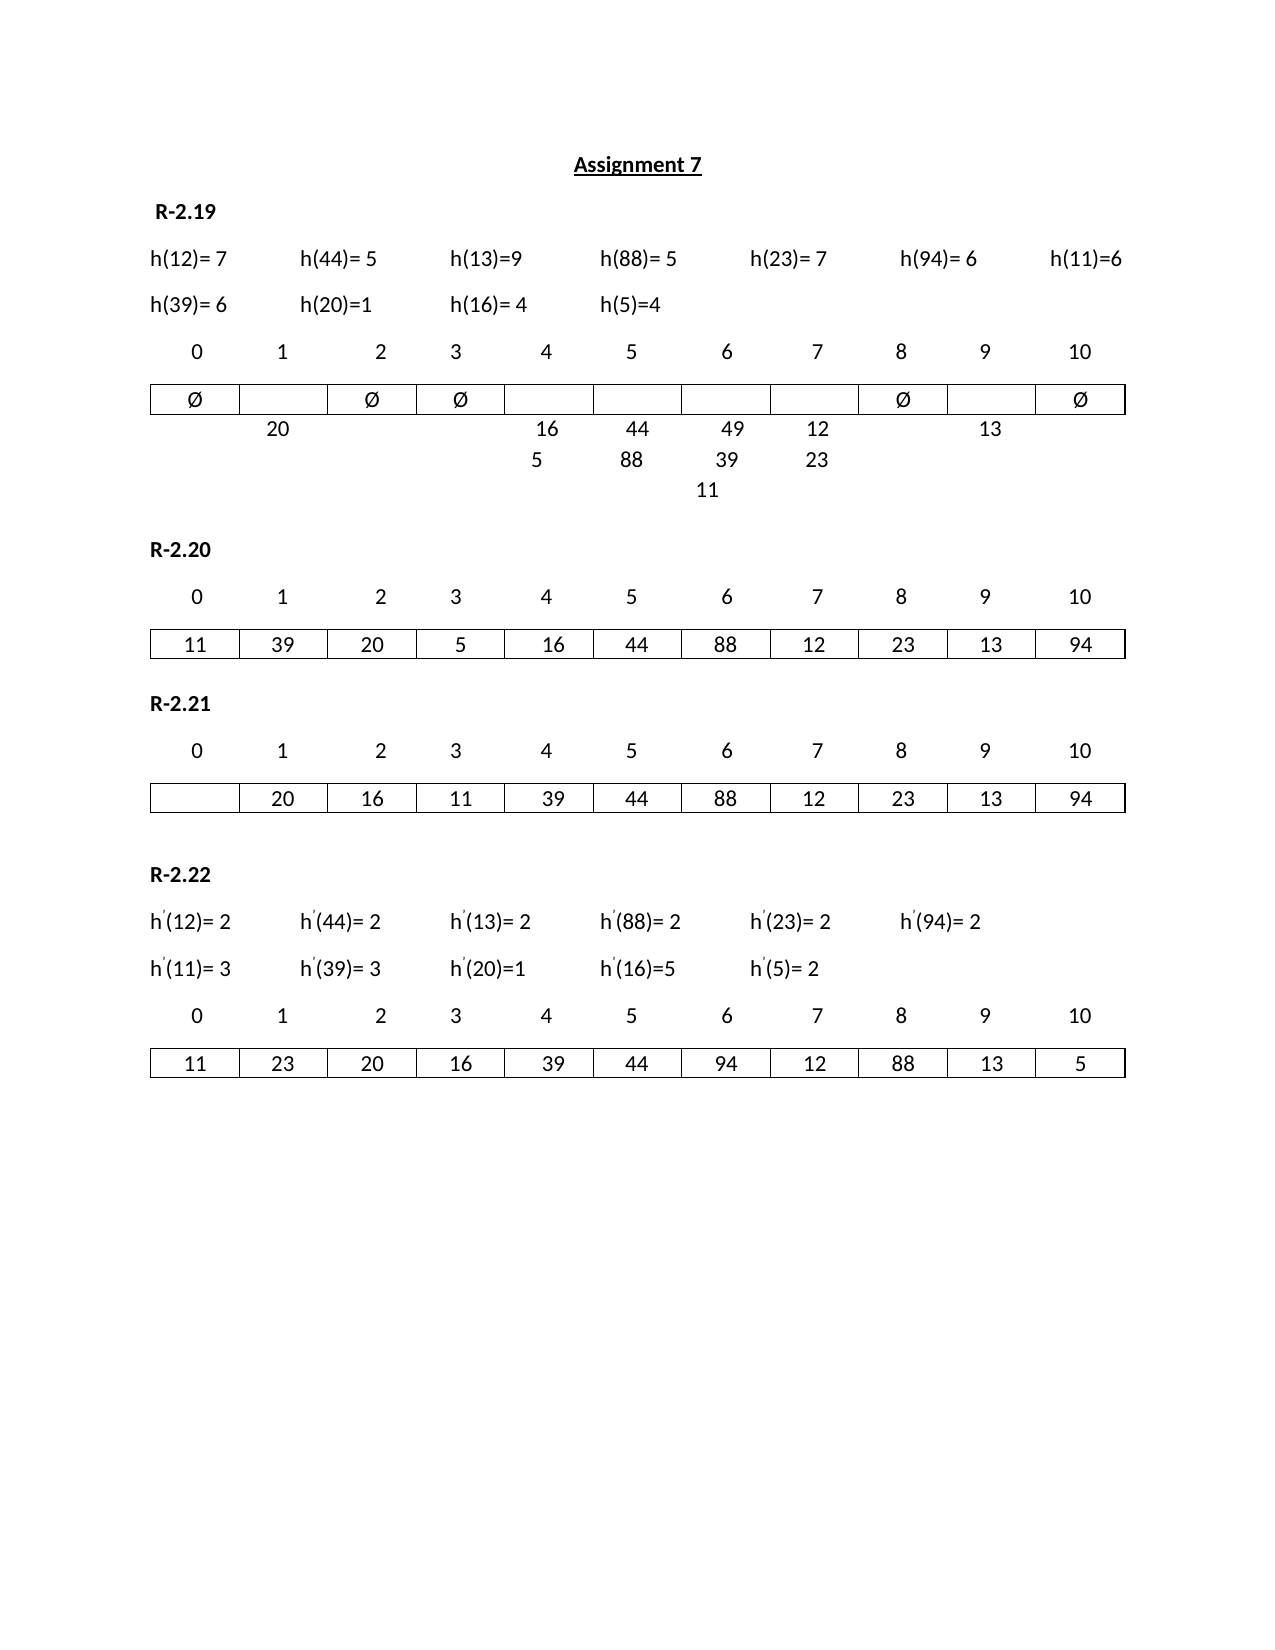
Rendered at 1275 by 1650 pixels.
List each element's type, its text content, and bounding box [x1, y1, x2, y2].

table_header 39 [505, 1049, 593, 1077]
text R-2.19 [150, 197, 1125, 225]
table_header 88 [682, 630, 770, 658]
table_header 94 [682, 1049, 770, 1077]
table_header 23 [859, 784, 947, 812]
table_header 16 [417, 1049, 504, 1077]
text h’(11)= 3 h’(39)= 3 h’(20)=1 h’(16)=5 h’(5)= 2 [150, 954, 1125, 982]
text 20 16 44 49 12 13 [150, 415, 1125, 442]
table_header 12 [771, 1049, 858, 1077]
table_header 13 [948, 1049, 1035, 1077]
text R-2.21 [150, 689, 1125, 717]
table_header 11 [151, 630, 239, 658]
table_header [948, 385, 1035, 413]
table_header 44 [594, 1049, 681, 1077]
table_header 44 [594, 784, 681, 812]
text h(12)= 7 h(44)= 5 h(13)=9 h(88)= 5 h(23)= 7 h(94)= 6 h(11)=6 [150, 244, 1125, 272]
table_header 94 [1036, 784, 1124, 812]
table_header Ø [417, 385, 504, 413]
table_header 94 [1036, 630, 1124, 658]
text h(39)= 6 h(20)=1 h(16)= 4 h(5)=4 [150, 291, 1125, 319]
text 5 88 39 23 11 [150, 445, 1125, 503]
table_header 39 [240, 630, 327, 658]
table_header 20 [240, 784, 327, 812]
table_header 39 [505, 784, 593, 812]
text Assignment 7 [150, 150, 1125, 178]
table_header 16 [505, 630, 593, 658]
table_header [771, 385, 858, 413]
table_header 13 [948, 630, 1035, 658]
text h’(12)= 2 h’(44)= 2 h’(13)= 2 h’(88)= 2 h’(23)= 2 h’(94)= 2 [150, 907, 1125, 935]
table_header 23 [859, 630, 947, 658]
table_header [505, 385, 593, 413]
table_header 5 [1036, 1049, 1124, 1077]
table_header 11 [151, 1049, 239, 1077]
table_header [682, 385, 770, 413]
table_header Ø [1036, 385, 1124, 413]
text 0 1 2 3 4 5 6 7 8 9 10 [150, 736, 1125, 764]
text 0 1 2 3 4 5 6 7 8 9 10 [150, 337, 1125, 366]
table_header [240, 385, 327, 413]
text R-2.20 [150, 535, 1125, 563]
table_header 44 [594, 630, 681, 658]
table_header Ø [859, 385, 947, 413]
table_header 88 [682, 784, 770, 812]
table_header 13 [948, 784, 1035, 812]
table_header 12 [771, 784, 858, 812]
table_header 12 [771, 630, 858, 658]
table_header 5 [417, 630, 504, 658]
text R-2.22 [150, 860, 1125, 888]
table_header 23 [240, 1049, 327, 1077]
table_header Ø [151, 385, 239, 413]
table_header 20 [328, 630, 416, 658]
table_header Ø [328, 385, 416, 413]
text 0 1 2 3 4 5 6 7 8 9 10 [150, 582, 1125, 610]
table_header 20 [328, 1049, 416, 1077]
text 0 1 2 3 4 5 6 7 8 9 10 [150, 1001, 1125, 1029]
table_header [594, 385, 681, 413]
table_header 11 [417, 784, 504, 812]
table_header 16 [328, 784, 416, 812]
table_header 88 [859, 1049, 947, 1077]
table_header [151, 784, 239, 812]
